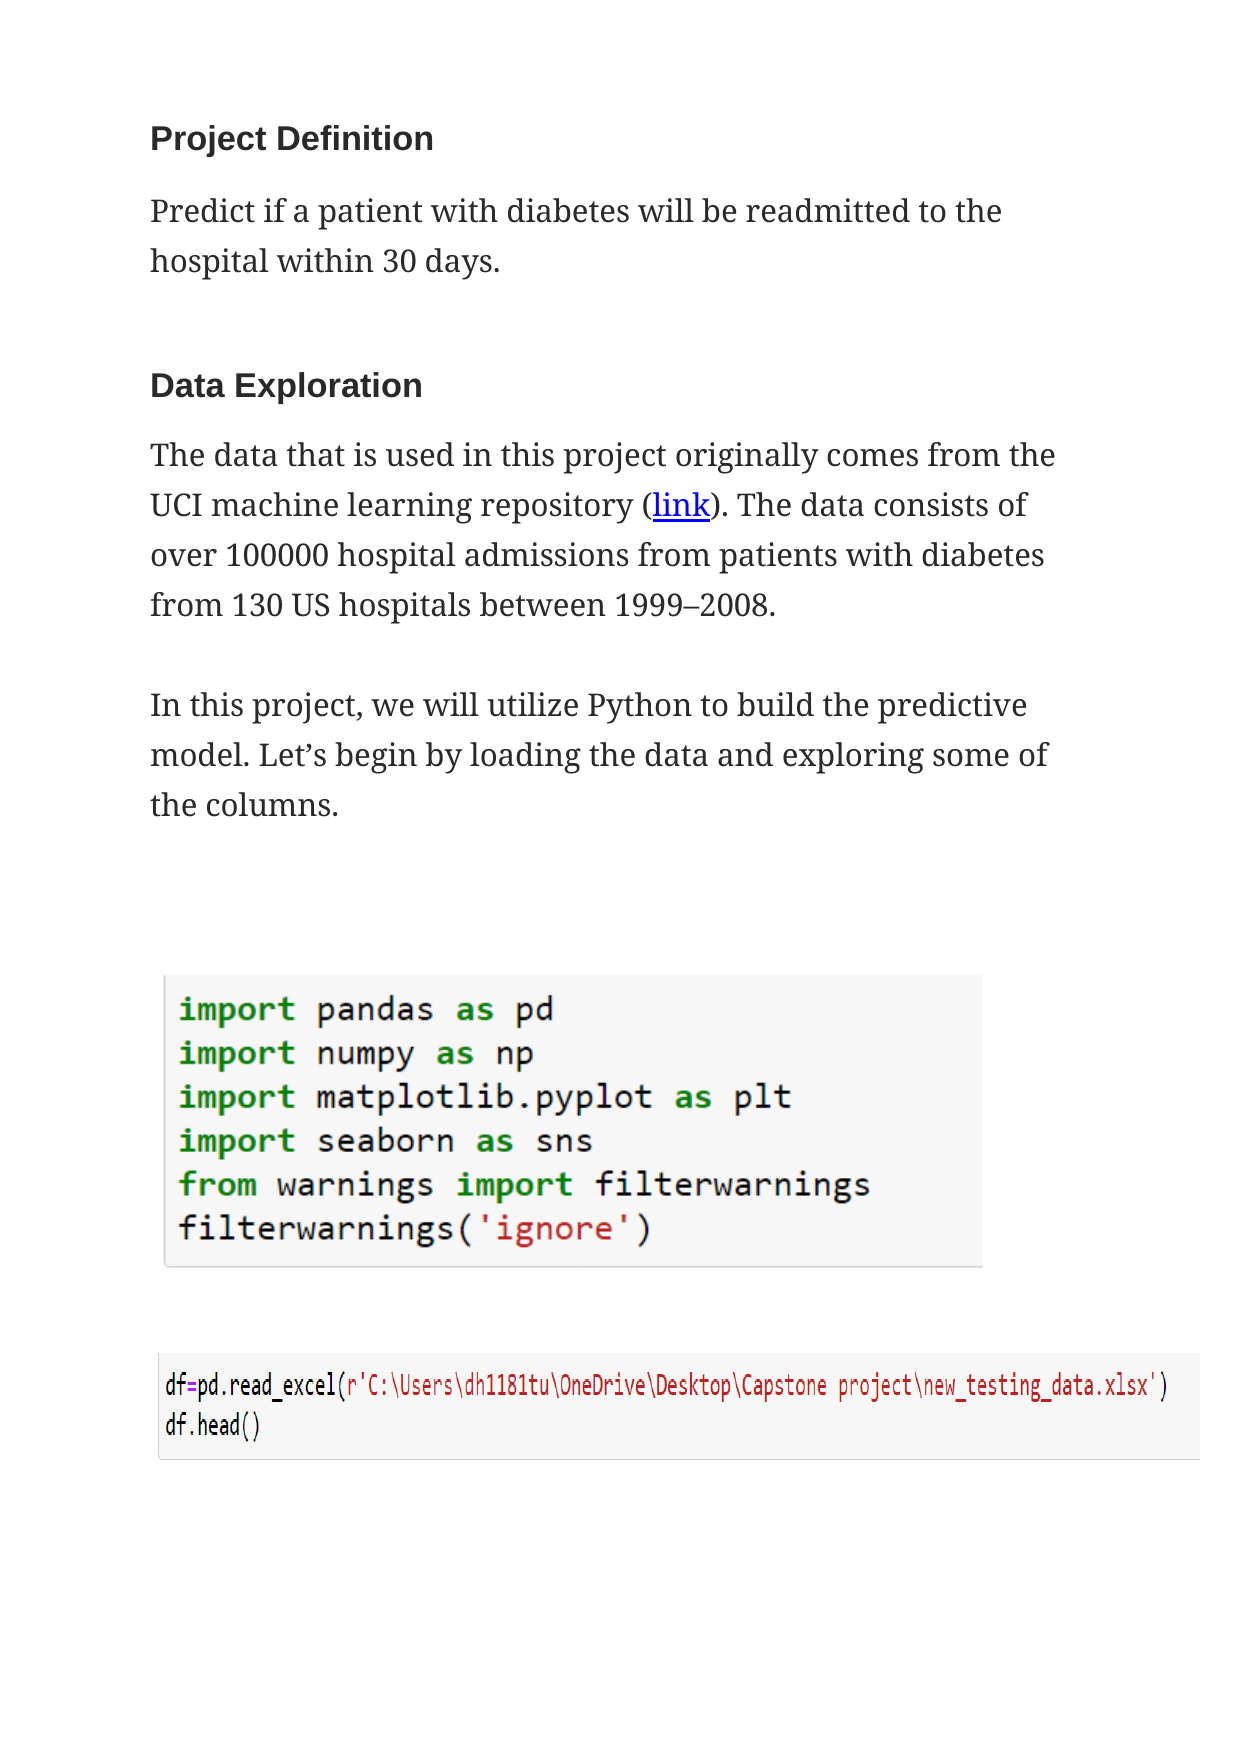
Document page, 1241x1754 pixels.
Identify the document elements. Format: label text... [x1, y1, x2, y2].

picture [150, 975, 983, 1282]
text The data that is used in this project originally comes from the UCI machine learning repository (link). The data consists of over 100000 hospital admissions from patients with diabetes from 130 US hospitals between 1999–2008. [150, 426, 1090, 626]
text Project Definition [150, 118, 1090, 157]
text Predict if a patient with diabetes will be readmitted to the hospital within 30 days. [150, 182, 1090, 282]
subtitle Data Exploration [150, 361, 1090, 404]
picture [150, 1353, 1200, 1495]
text In this project, we will utilize Python to build the predictive model. Let’s begin by loading the data and exploring some of the columns. [150, 676, 1090, 826]
